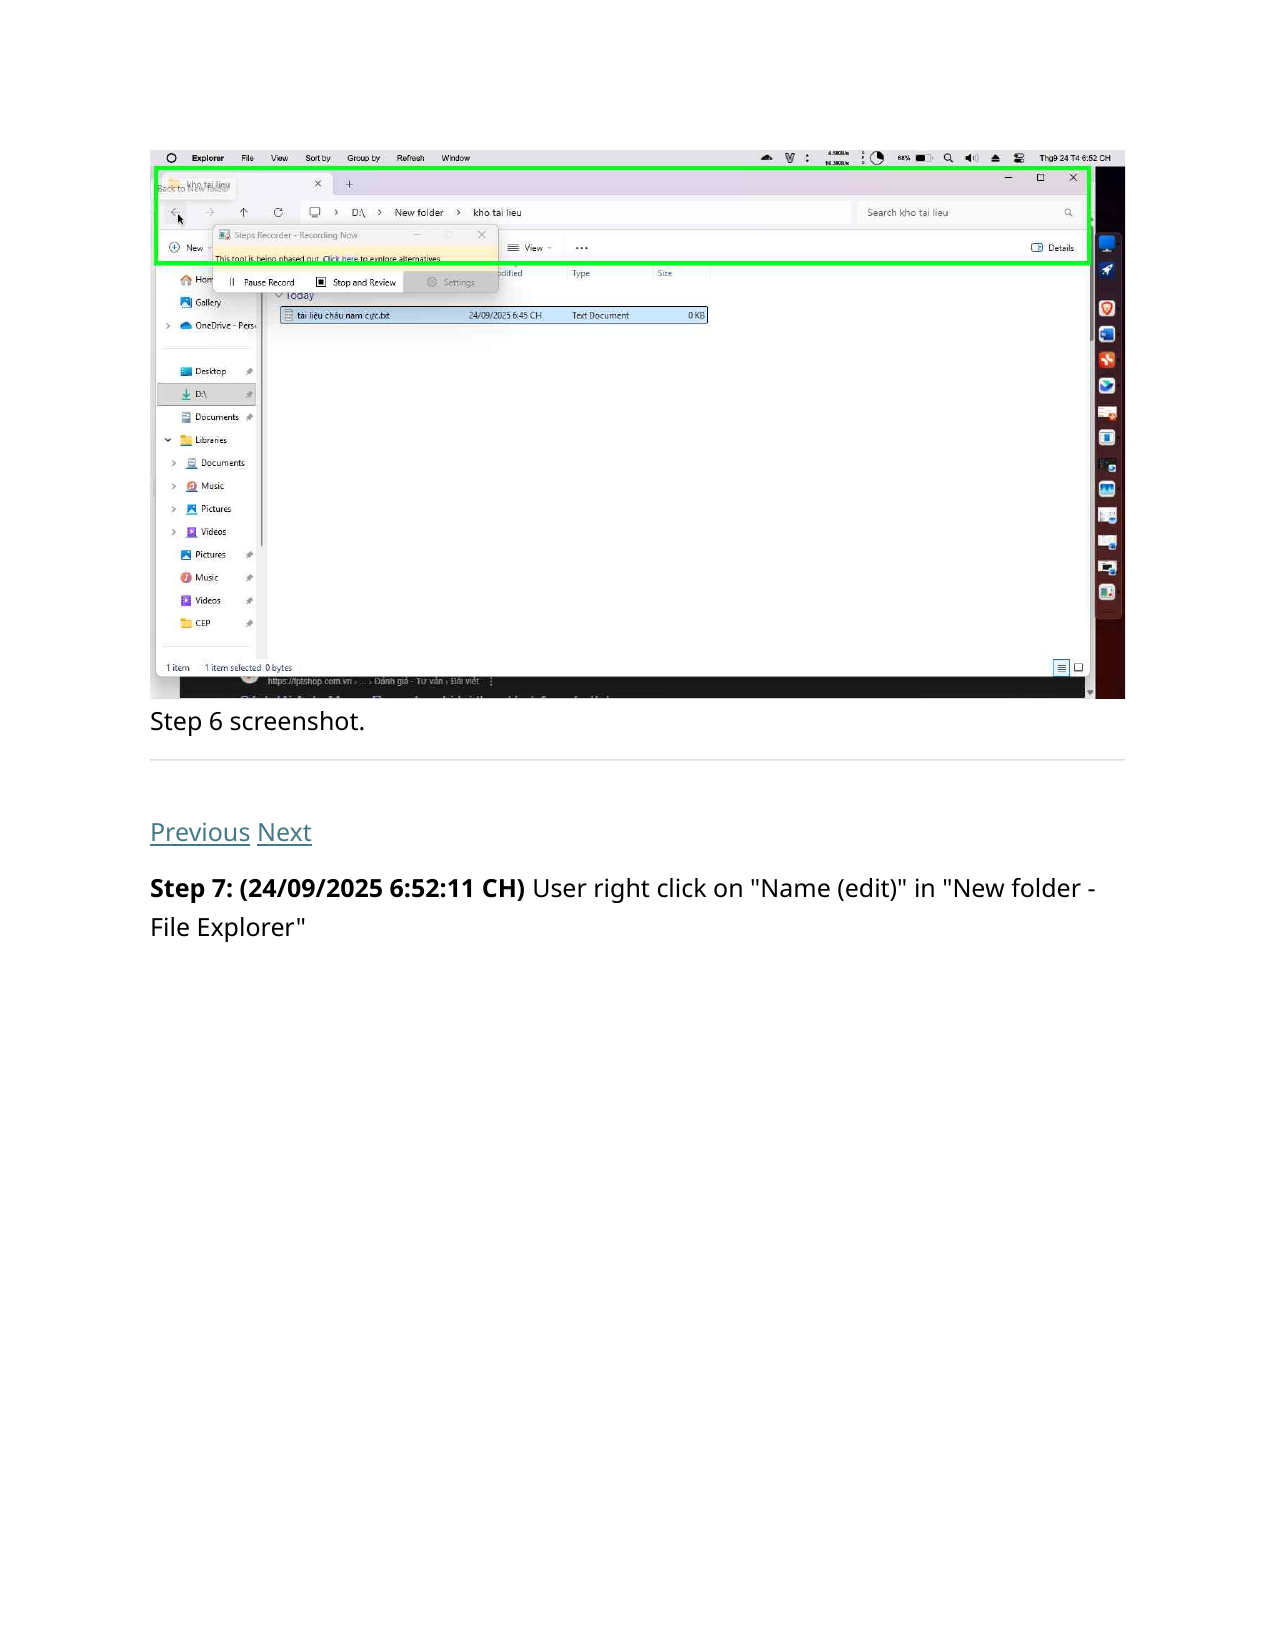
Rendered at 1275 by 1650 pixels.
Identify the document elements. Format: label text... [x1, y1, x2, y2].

picture [150, 150, 1125, 699]
text Step 7: (‎24/‎09/‎2025 6:52:11 CH) User right click on "Name (edit)" in "New folder - File Explorer" [150, 871, 1125, 944]
text Step 6 screenshot. [150, 699, 1125, 737]
text Previous Next [150, 815, 1125, 849]
